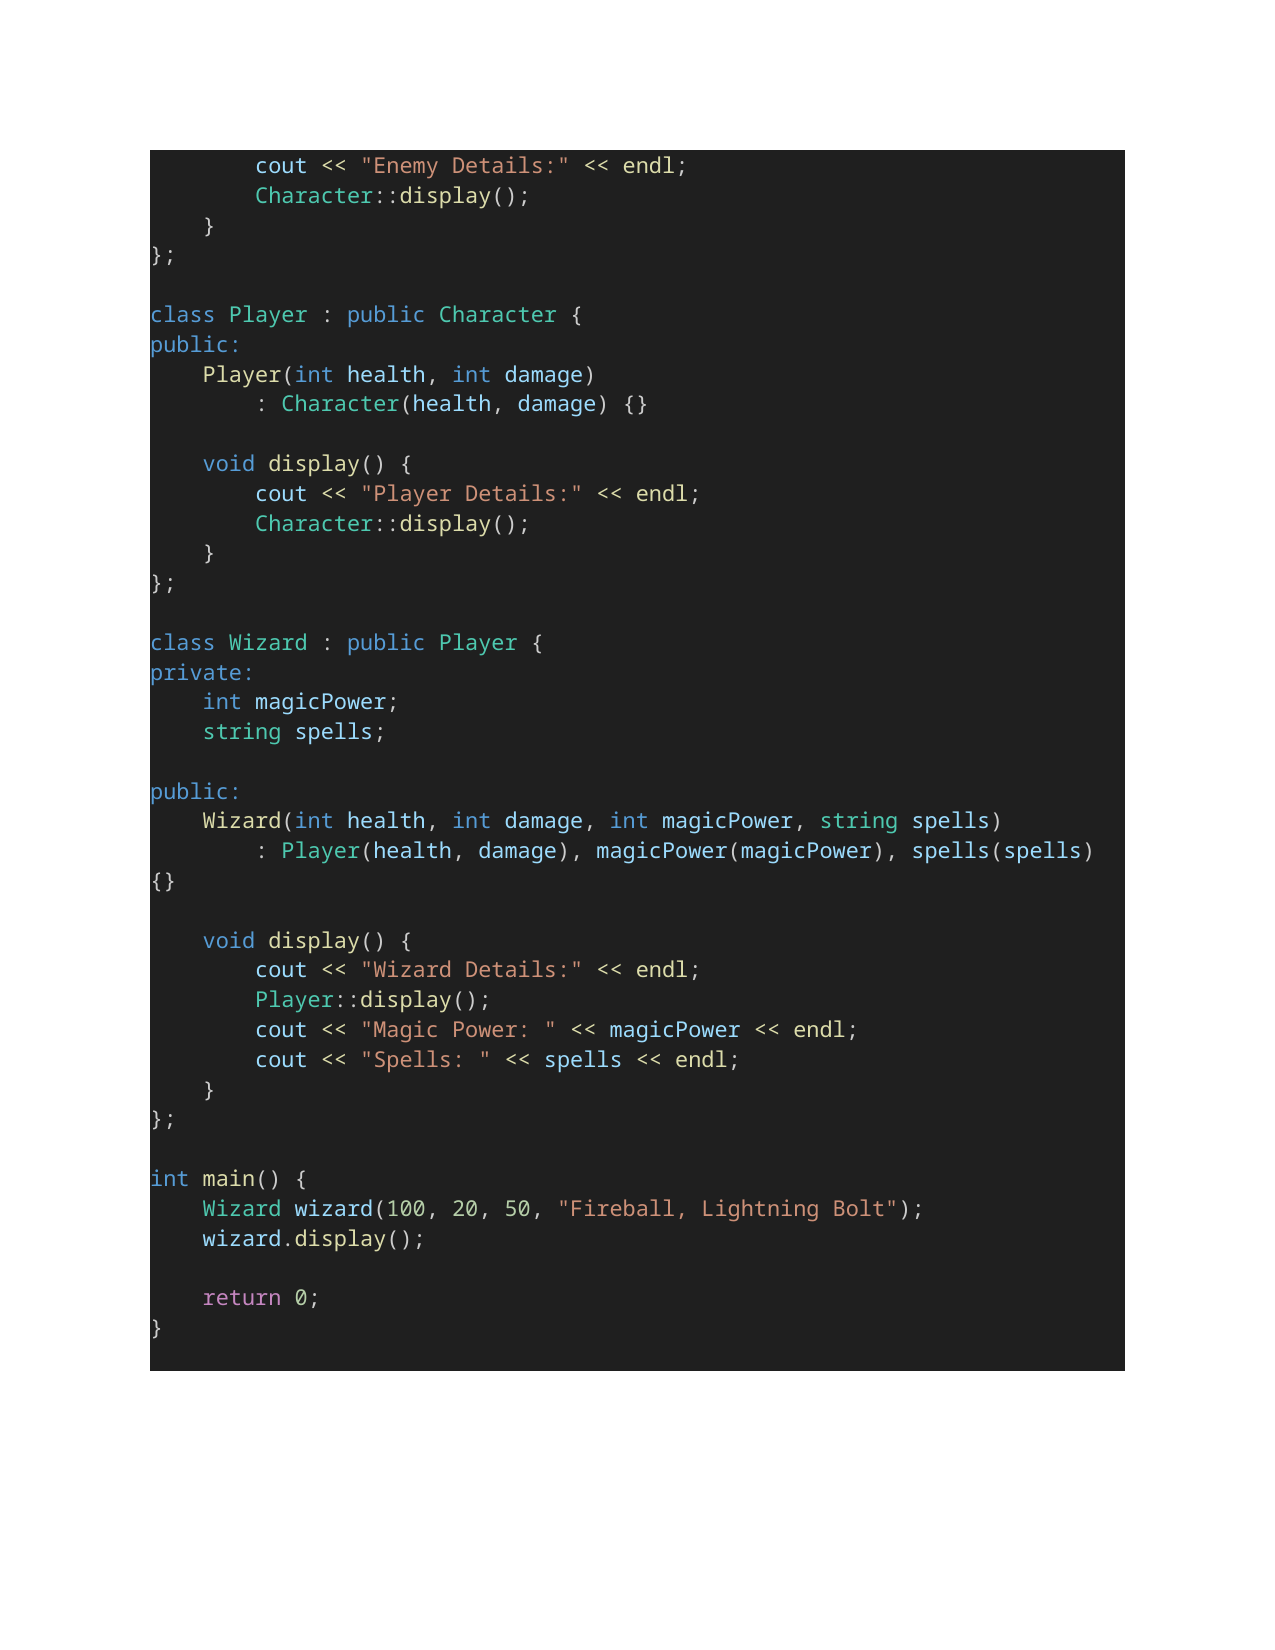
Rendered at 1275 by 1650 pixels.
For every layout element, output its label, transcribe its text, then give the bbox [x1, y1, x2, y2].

text string spells; [150, 716, 1125, 746]
text wizard.display(); [150, 1222, 1125, 1252]
text void display() { [150, 924, 1125, 954]
text Character::display(); [150, 180, 1125, 209]
text Player::display(); [150, 984, 1125, 1014]
text } [150, 1312, 1125, 1342]
text return 0; [150, 1282, 1125, 1312]
text int magicPower; [150, 686, 1125, 716]
text public: [150, 329, 1125, 358]
text } [150, 537, 1125, 567]
text }; [150, 239, 1125, 269]
text }; [150, 1103, 1125, 1133]
text class Player : public Character { [150, 299, 1125, 329]
text : Character(health, damage) {} [150, 388, 1125, 418]
text public: [150, 776, 1125, 805]
text } [150, 1073, 1125, 1103]
text : Player(health, damage), magicPower(magicPower), spells(spells) {} [150, 835, 1125, 895]
text void display() { [150, 448, 1125, 478]
text }; [150, 567, 1125, 597]
text } [150, 209, 1125, 239]
text class Wizard : public Player { [150, 627, 1125, 656]
text private: [150, 656, 1125, 686]
text cout << "Spells: " << spells << endl; [150, 1044, 1125, 1073]
text Wizard(int health, int damage, int magicPower, string spells) [150, 805, 1125, 835]
text Wizard wizard(100, 20, 50, "Fireball, Lightning Bolt"); [150, 1193, 1125, 1222]
text Player(int health, int damage) [150, 358, 1125, 388]
text cout << "Enemy Details:" << endl; [150, 150, 1125, 180]
text int main() { [150, 1163, 1125, 1193]
text cout << "Player Details:" << endl; [150, 478, 1125, 507]
text cout << "Magic Power: " << magicPower << endl; [150, 1014, 1125, 1044]
text cout << "Wizard Details:" << endl; [150, 954, 1125, 984]
text Character::display(); [150, 507, 1125, 537]
